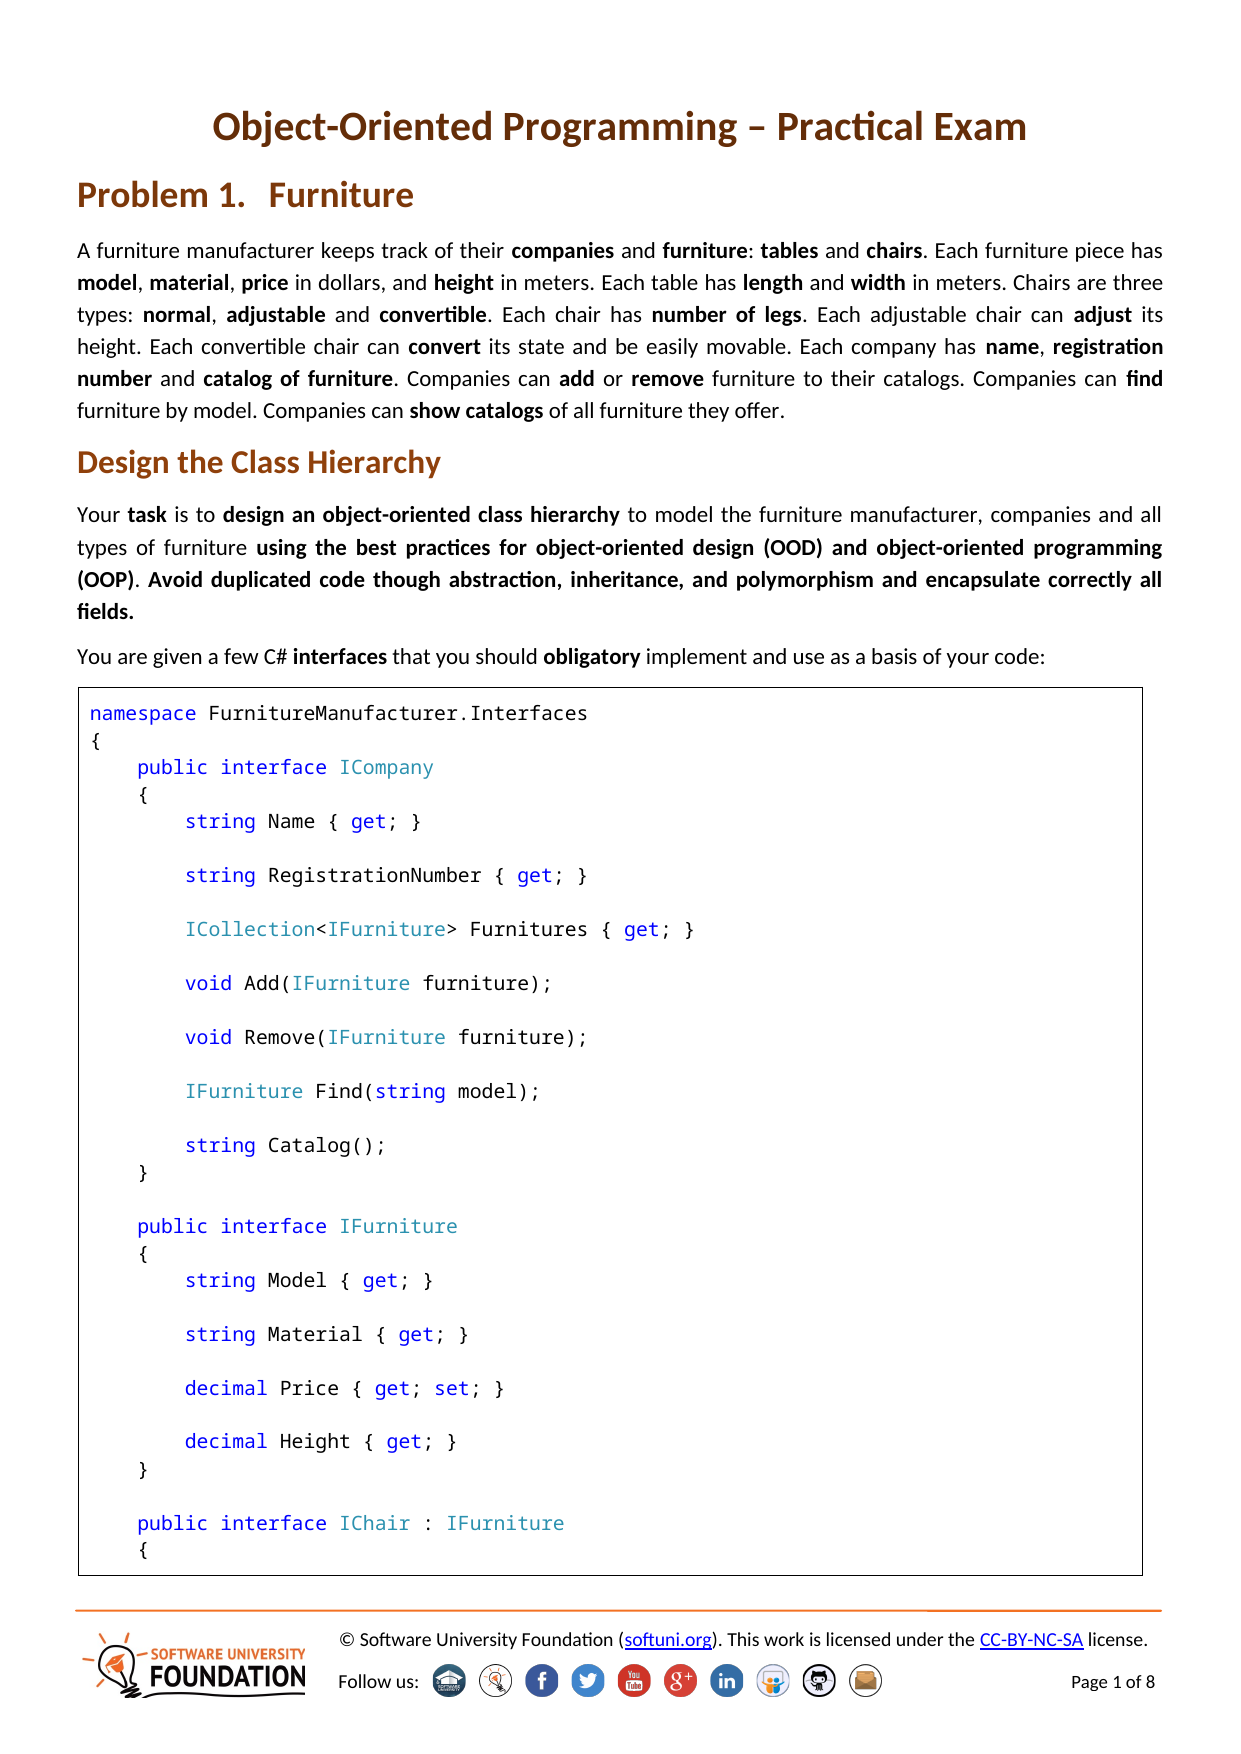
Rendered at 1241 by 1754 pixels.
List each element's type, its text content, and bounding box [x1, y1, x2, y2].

subtitle Object-Oriented Programming – Practical Exam [77, 99, 1163, 150]
picture [525, 1664, 559, 1697]
picture [802, 1664, 836, 1697]
picture [849, 1664, 882, 1697]
subtitle Design the Class Hierarchy [77, 441, 1163, 482]
text A furniture manufacturer keeps track of their companies and furniture: tables and chairs. Each furniture piece has model, material, price in dollars, and height in meters. Each table has length and width in meters. Chairs are three types: normal, adjustable and convertible. Each chair has number of legs. Each adjustable chair can adjust its height. Each convertible chair can convert its state and be easily movable. Each company has name, registration number and catalog of furniture. Companies can add or remove furniture to their catalogs. Companies can find furniture by model. Companies can show catalogs of all furniture they offer. [77, 236, 1163, 425]
picture [479, 1664, 512, 1697]
picture [710, 1664, 744, 1697]
picture [81, 1631, 305, 1698]
picture [571, 1664, 605, 1697]
picture [617, 1664, 651, 1697]
text Your task is to design an object-oriented class hierarchy to model the furniture manufacturer, companies and all types of furniture using the best practices for object-oriented design (OOD) and object-oriented programming (OOP). Avoid duplicated code though abstraction, inheritance, and polymorphism and encapsulate correctly all fields. [77, 501, 1163, 625]
picture [432, 1664, 466, 1697]
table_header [79, 688, 1142, 1574]
picture [664, 1664, 697, 1697]
subtitle Furniture [77, 171, 1163, 216]
picture [756, 1664, 790, 1697]
text You are given a few C# interfaces that you should obligatory implement and use as a basis of your code: [77, 642, 1163, 670]
